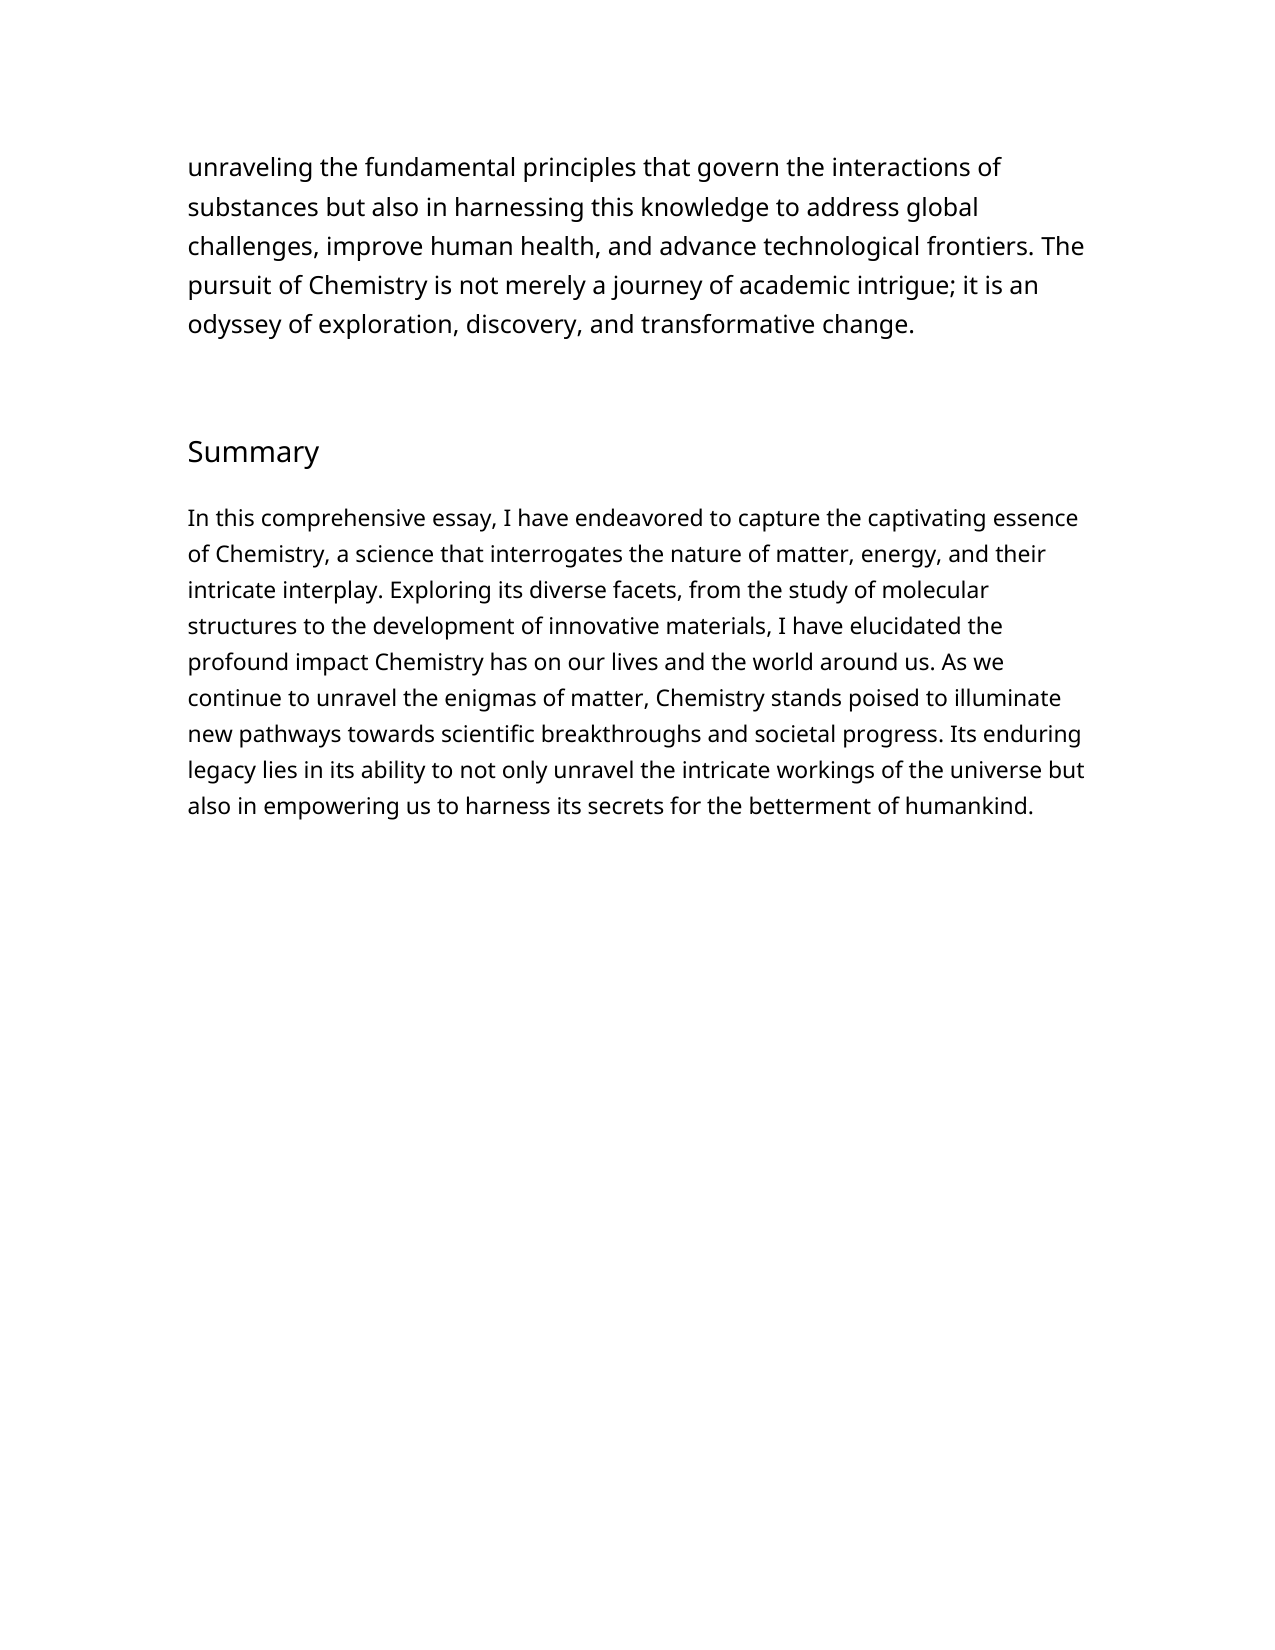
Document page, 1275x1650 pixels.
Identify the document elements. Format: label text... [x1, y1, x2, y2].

text Summary [187, 432, 1087, 471]
text In this comprehensive essay, I have endeavored to capture the captivating essence of Chemistry, a science that interrogates the nature of matter, energy, and their intricate interplay. Exploring its diverse facets, from the study of molecular structures to the development of innovative materials, I have elucidated the profound impact Chemistry has on our lives and the world around us. As we continue to unravel the enigmas of matter, Chemistry stands poised to illuminate new pathways towards scientific breakthroughs and societal progress. Its enduring legacy lies in its ability to not only unravel the intricate workings of the universe but also in empowering us to harness its secrets for the betterment of humankind. [187, 502, 1087, 821]
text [187, 150, 1087, 341]
